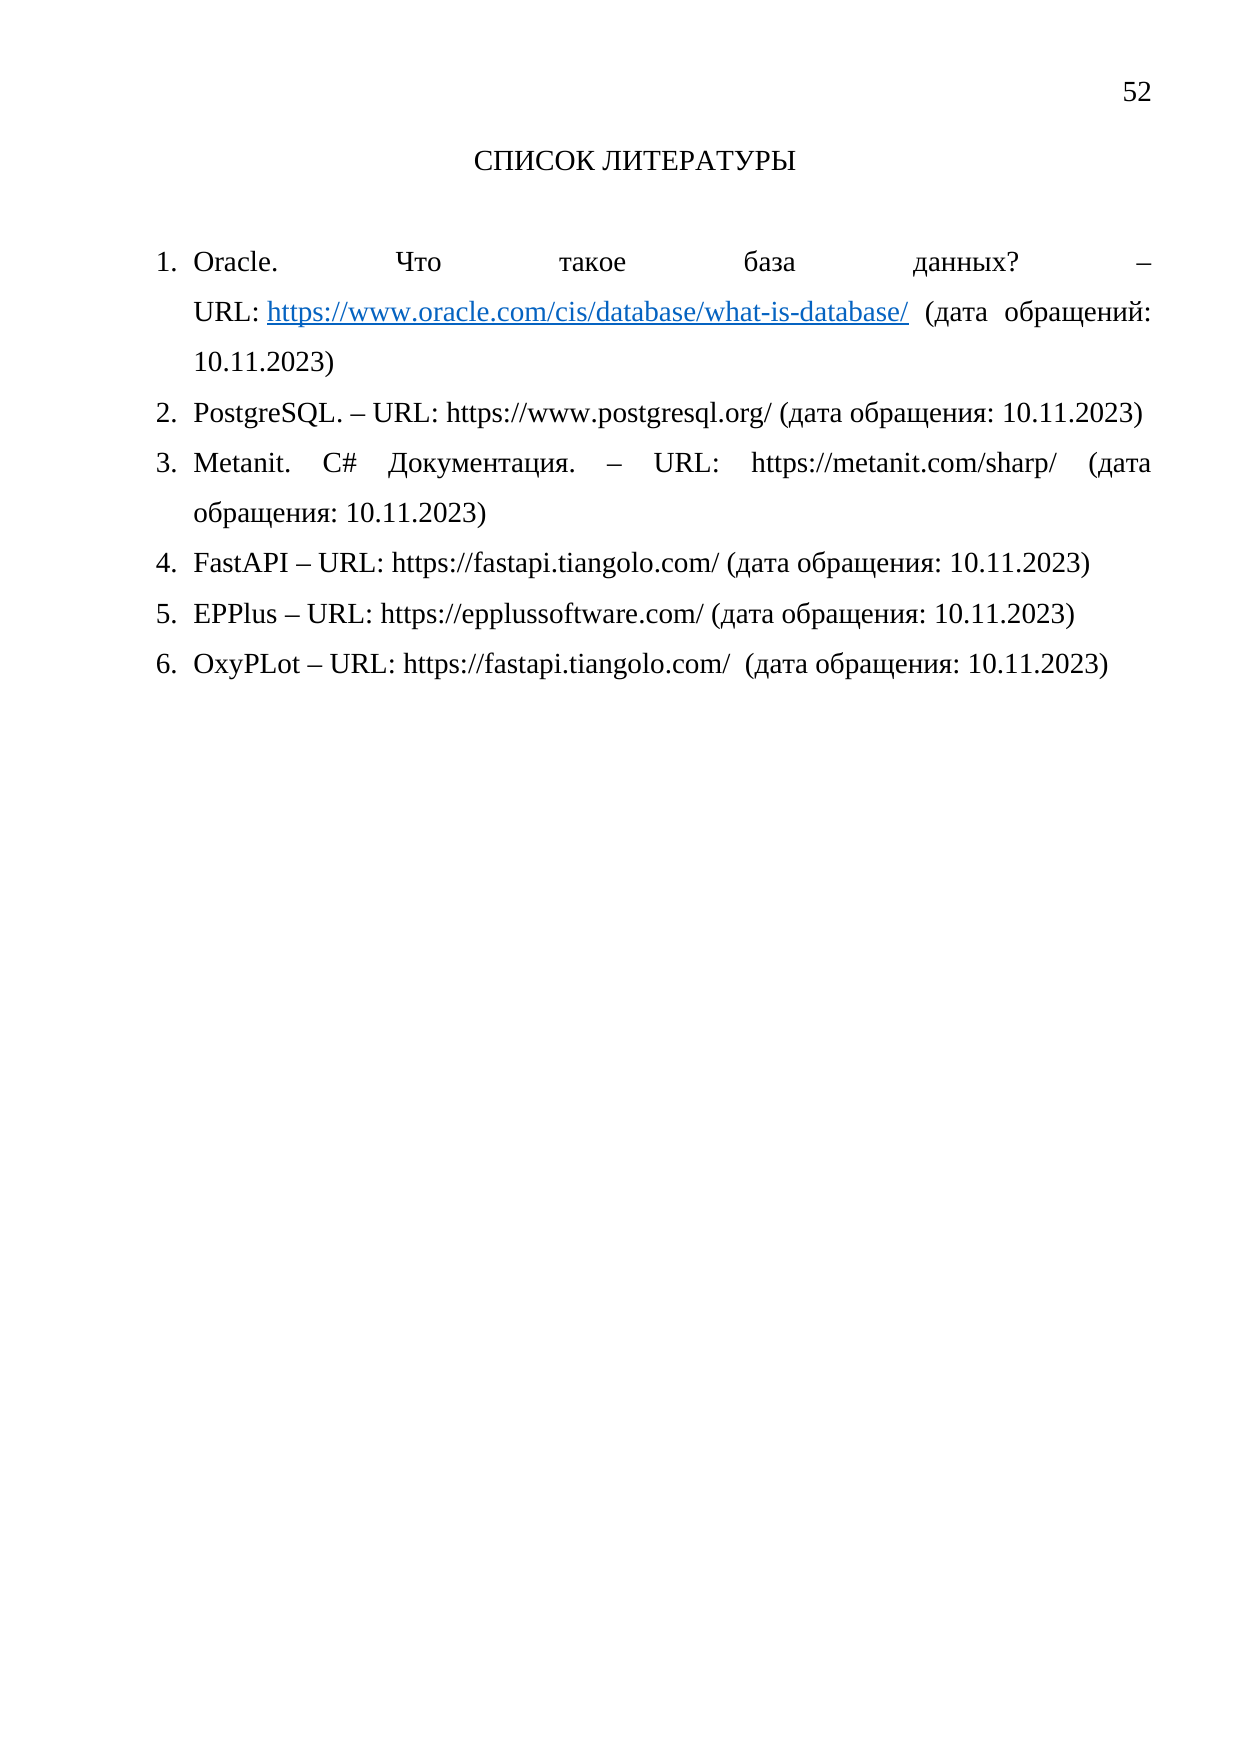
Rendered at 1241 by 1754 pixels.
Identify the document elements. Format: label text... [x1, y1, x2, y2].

text СПИСОК ЛИТЕРАТУРЫ [118, 143, 1152, 177]
list PostgreSQL. – URL: https://www.postgresql.org/ (дата обращения: 10.11.2023) [156, 395, 1152, 428]
list Metanit. C# Документация. – URL: https://metanit.com/sharp/ (дата обращения: 10.11.2023) [156, 445, 1152, 529]
list FastAPI – URL: https://fastapi.tiangolo.com/ (дата обращения: 10.11.2023) [156, 546, 1152, 579]
list OxyPLot – URL: https://fastapi.tiangolo.com/ (дата обращения: 10.11.2023) [156, 646, 1152, 680]
list Oracle. Что такое база данных? – URL: https://www.oracle.com/cis/database/what-is-database/ (дата обращений: 10.11.2023) [156, 244, 1152, 378]
list EPPlus – URL: https://epplussoftware.com/ (дата обращения: 10.11.2023) [156, 596, 1152, 629]
